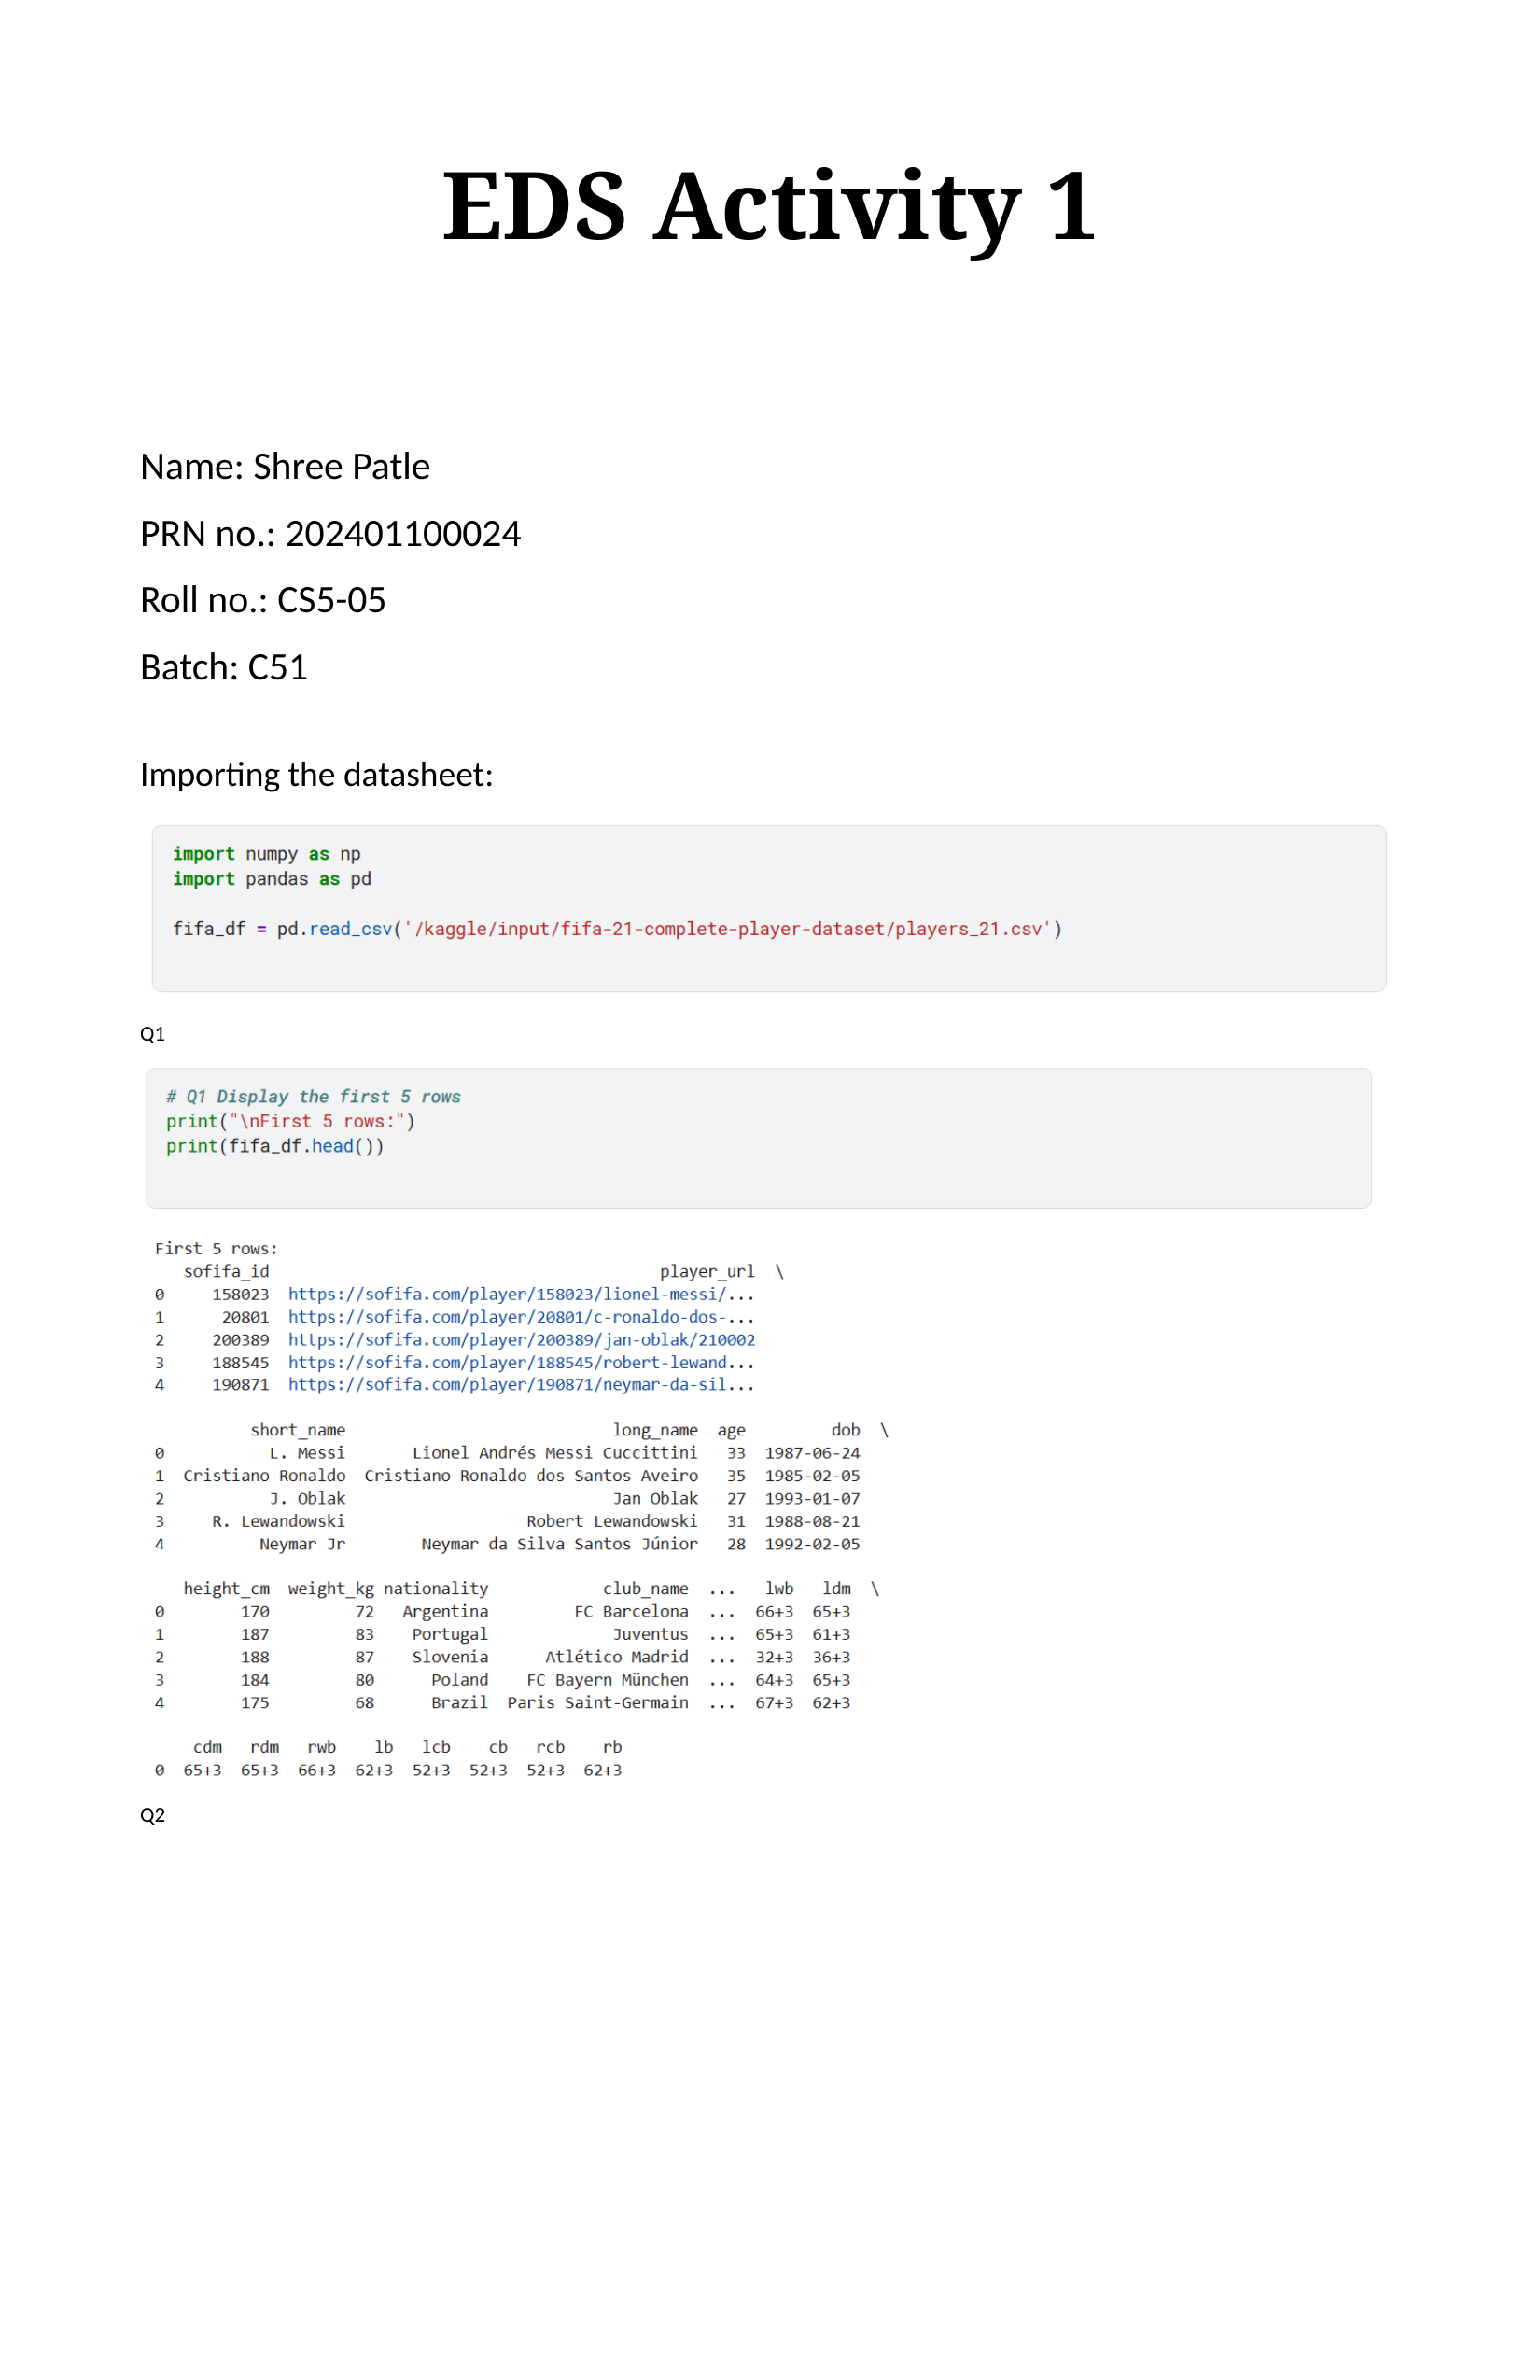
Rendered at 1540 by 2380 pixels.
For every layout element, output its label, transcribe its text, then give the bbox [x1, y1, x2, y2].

picture [140, 814, 1400, 1003]
text PRN no.: 202401100024 [140, 509, 1400, 556]
text EDS Activity 1 [140, 140, 1400, 267]
picture [140, 1064, 1400, 1785]
text Importing the datasheet: [140, 752, 1400, 795]
text Q1 [140, 1020, 1400, 1046]
text Q2 [140, 1801, 1400, 1827]
text Name: Shree Patle [140, 441, 1400, 489]
text Roll no.: CS5-05 [140, 575, 1400, 623]
text Batch: C51 [140, 642, 1400, 690]
